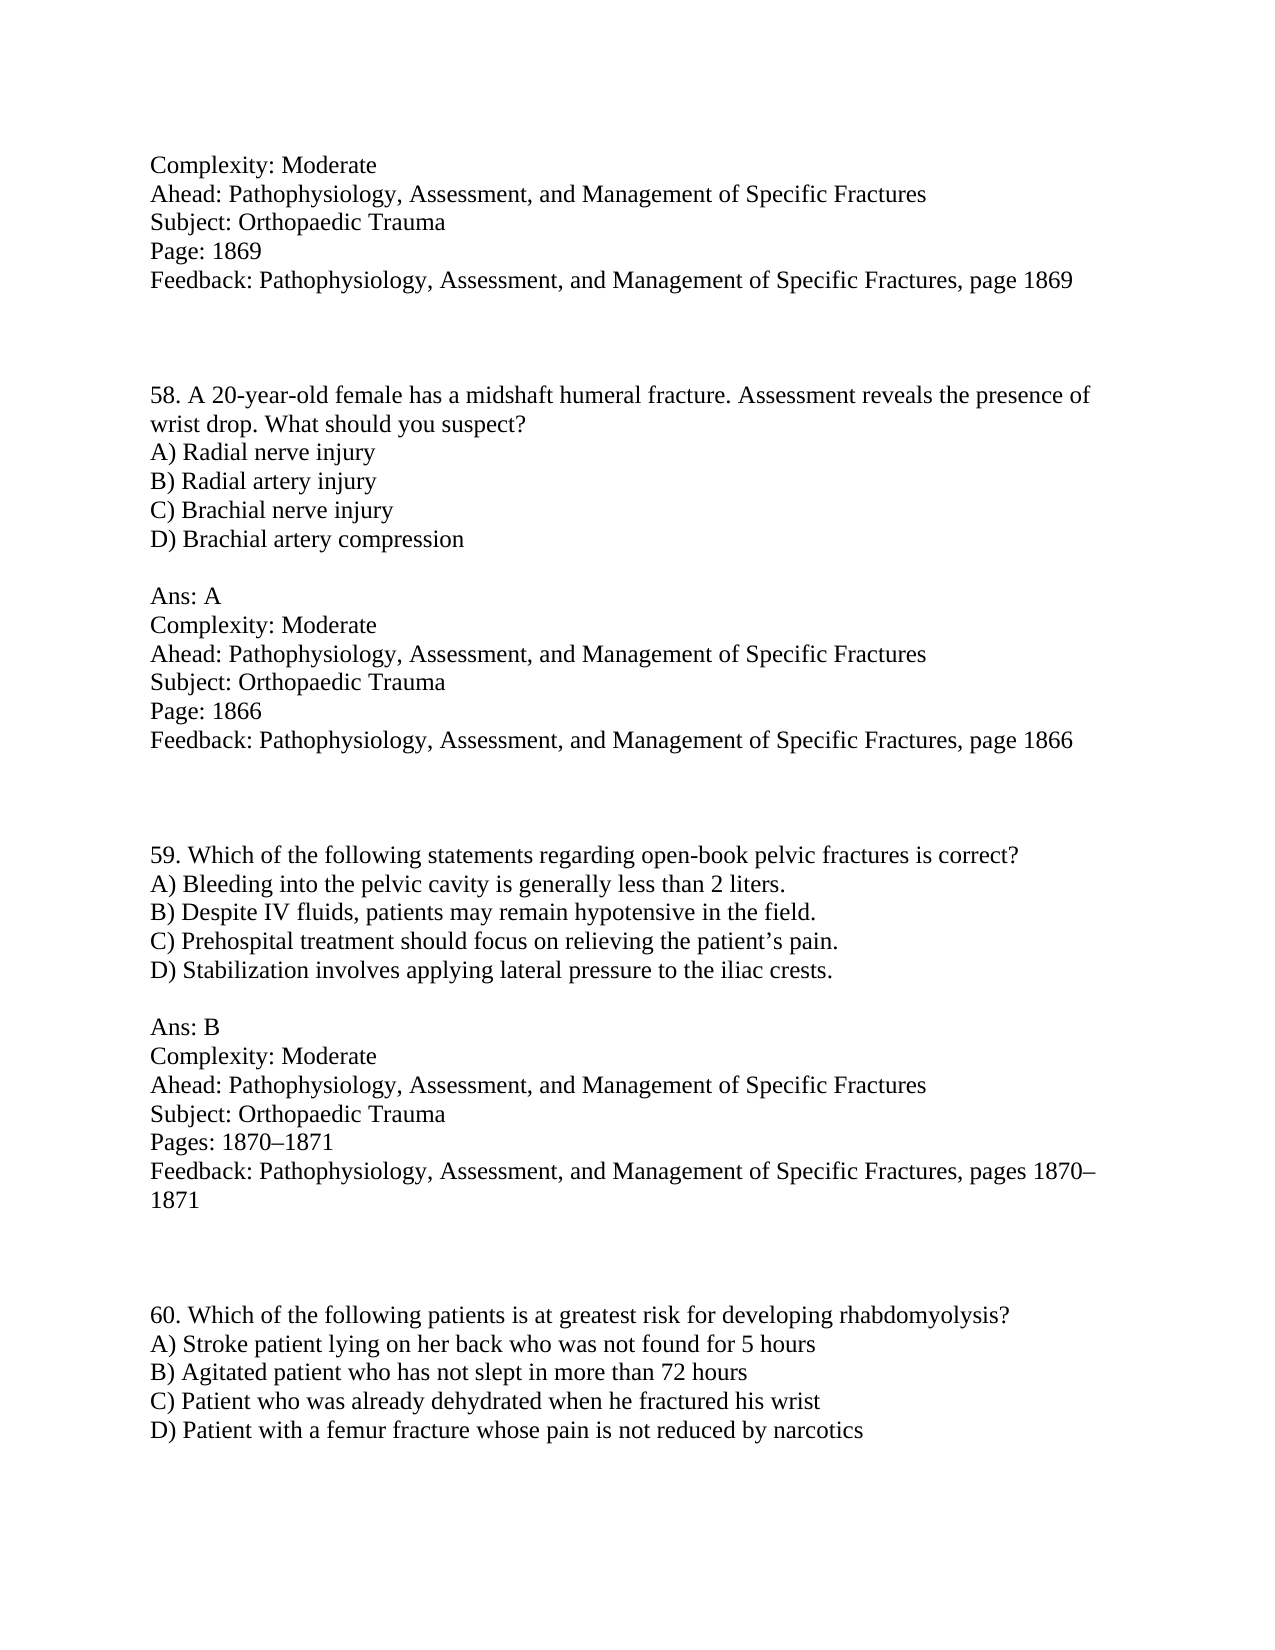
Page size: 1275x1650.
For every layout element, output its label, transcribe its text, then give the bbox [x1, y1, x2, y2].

text Subject: Orthopaedic Trauma [150, 667, 1125, 696]
text Ahead: Pathophysiology, Assessment, and Management of Specific Fractures [150, 1070, 1125, 1099]
text B) Radial artery injury [150, 466, 1125, 495]
text B) Despite IV fluids, patients may remain hypotensive in the field. [150, 897, 1125, 926]
text Ans: A [150, 581, 1125, 610]
text A) Radial nerve injury [150, 437, 1125, 466]
text Page: 1869 [150, 236, 1125, 265]
text Subject: Orthopaedic Trauma [150, 1099, 1125, 1127]
text Feedback: Pathophysiology, Assessment, and Management of Specific Fractures, page 1869 [150, 265, 1125, 294]
text D) Patient with a femur fracture whose pain is not reduced by narcotics [150, 1415, 1125, 1444]
text C) Brachial nerve injury [150, 495, 1125, 524]
text 59. Which of the following statements regarding open-book pelvic fractures is correct? [150, 840, 1125, 869]
text D) Brachial artery compression [150, 524, 1125, 552]
text C) Prehospital treatment should focus on relieving the patient’s pain. [150, 926, 1125, 955]
text 60. Which of the following patients is at greatest risk for developing rhabdomyolysis? [150, 1300, 1125, 1329]
text A) Stroke patient lying on her back who was not found for 5 hours [150, 1329, 1125, 1357]
text Ans: B [150, 1012, 1125, 1041]
text Complexity: Moderate [150, 1041, 1125, 1070]
text A) Bleeding into the pelvic cavity is generally less than 2 liters. [150, 869, 1125, 897]
text Ahead: Pathophysiology, Assessment, and Management of Specific Fractures [150, 179, 1125, 207]
text Page: 1866 [150, 696, 1125, 725]
text B) Agitated patient who has not slept in more than 72 hours [150, 1357, 1125, 1386]
text Complexity: Moderate [150, 150, 1125, 179]
text Feedback: Pathophysiology, Assessment, and Management of Specific Fractures, page 1866 [150, 725, 1125, 754]
text D) Stabilization involves applying lateral pressure to the iliac crests. [150, 955, 1125, 984]
text C) Patient who was already dehydrated when he fractured his wrist [150, 1386, 1125, 1415]
text Feedback: Pathophysiology, Assessment, and Management of Specific Fractures, pages 1870–1871 [150, 1156, 1125, 1214]
text Subject: Orthopaedic Trauma [150, 207, 1125, 236]
text 58. A 20-year-old female has a midshaft humeral fracture. Assessment reveals the presence of wrist drop. What should you suspect? [150, 380, 1125, 437]
text Complexity: Moderate [150, 610, 1125, 639]
text Pages: 1870–1871 [150, 1127, 1125, 1156]
text Ahead: Pathophysiology, Assessment, and Management of Specific Fractures [150, 639, 1125, 667]
